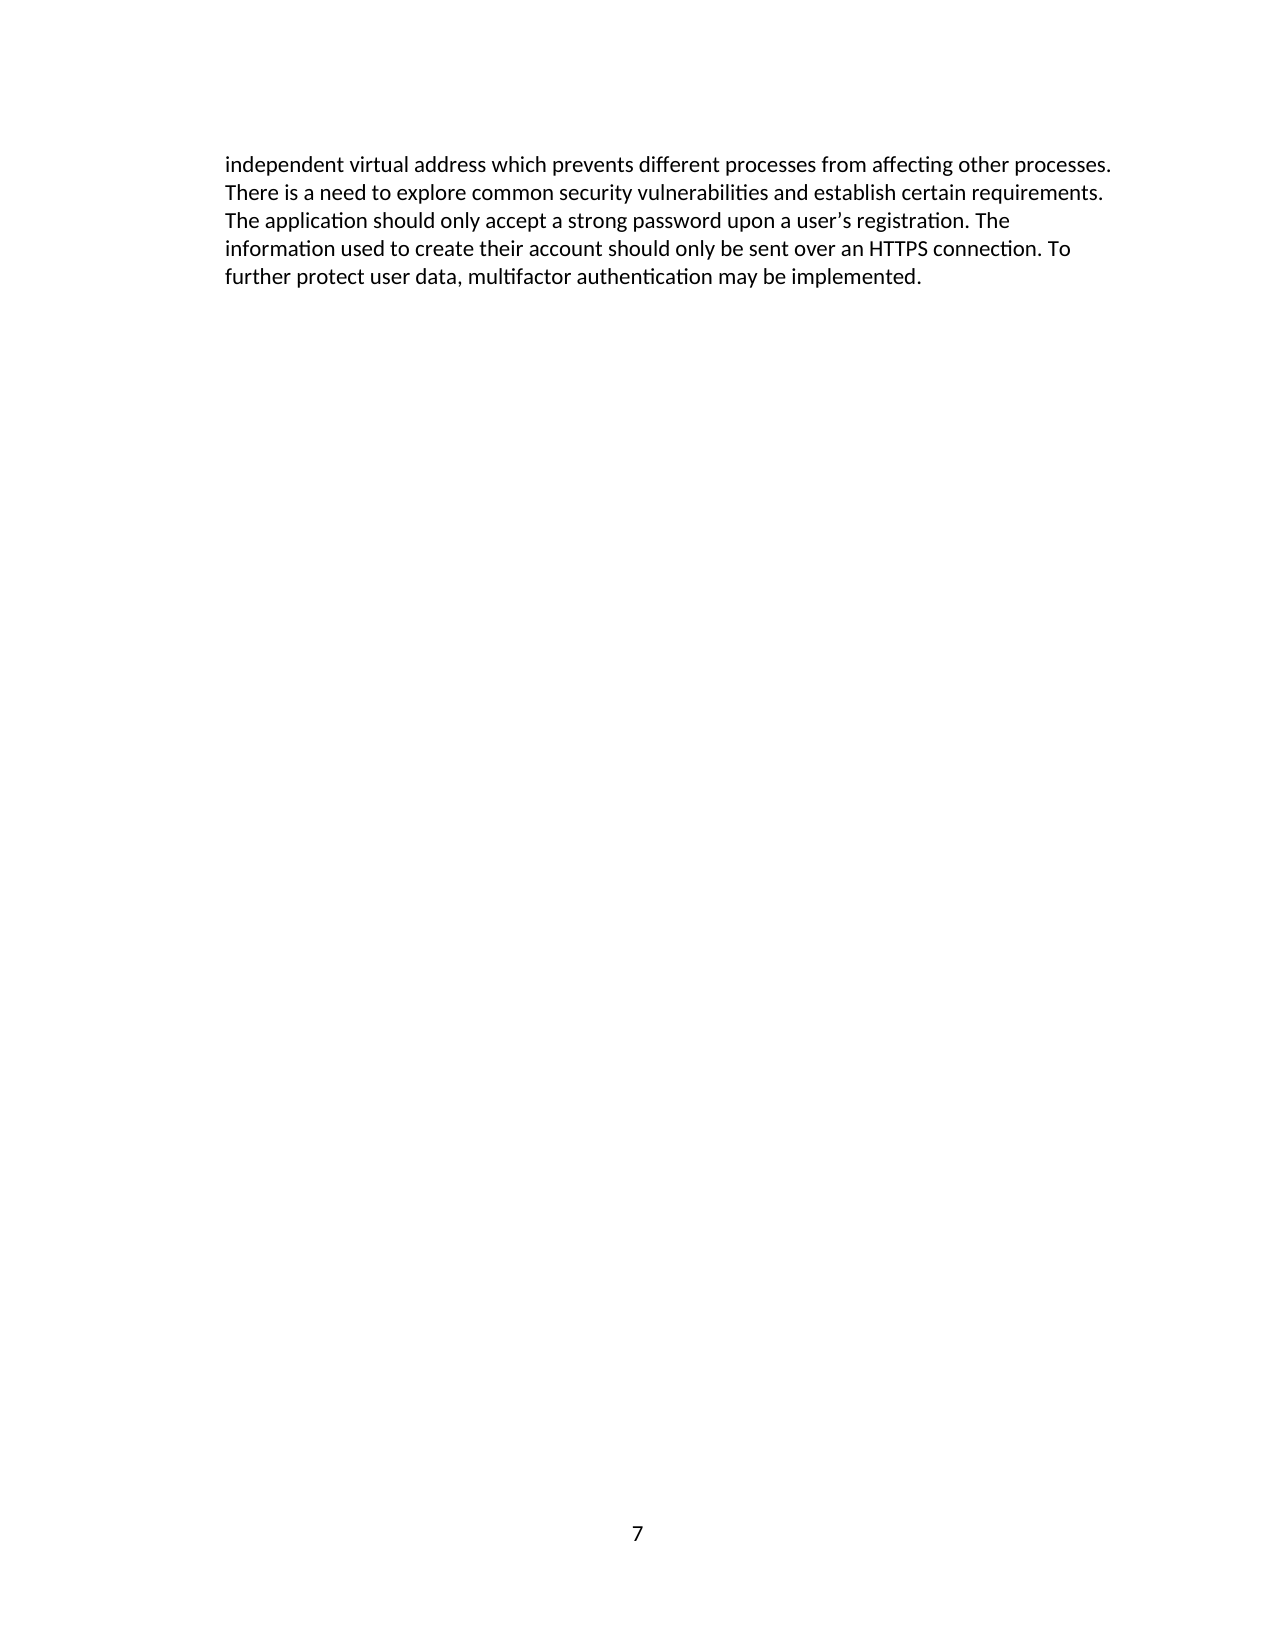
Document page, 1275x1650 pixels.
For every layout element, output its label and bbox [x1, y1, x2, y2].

list [187, 150, 1125, 290]
